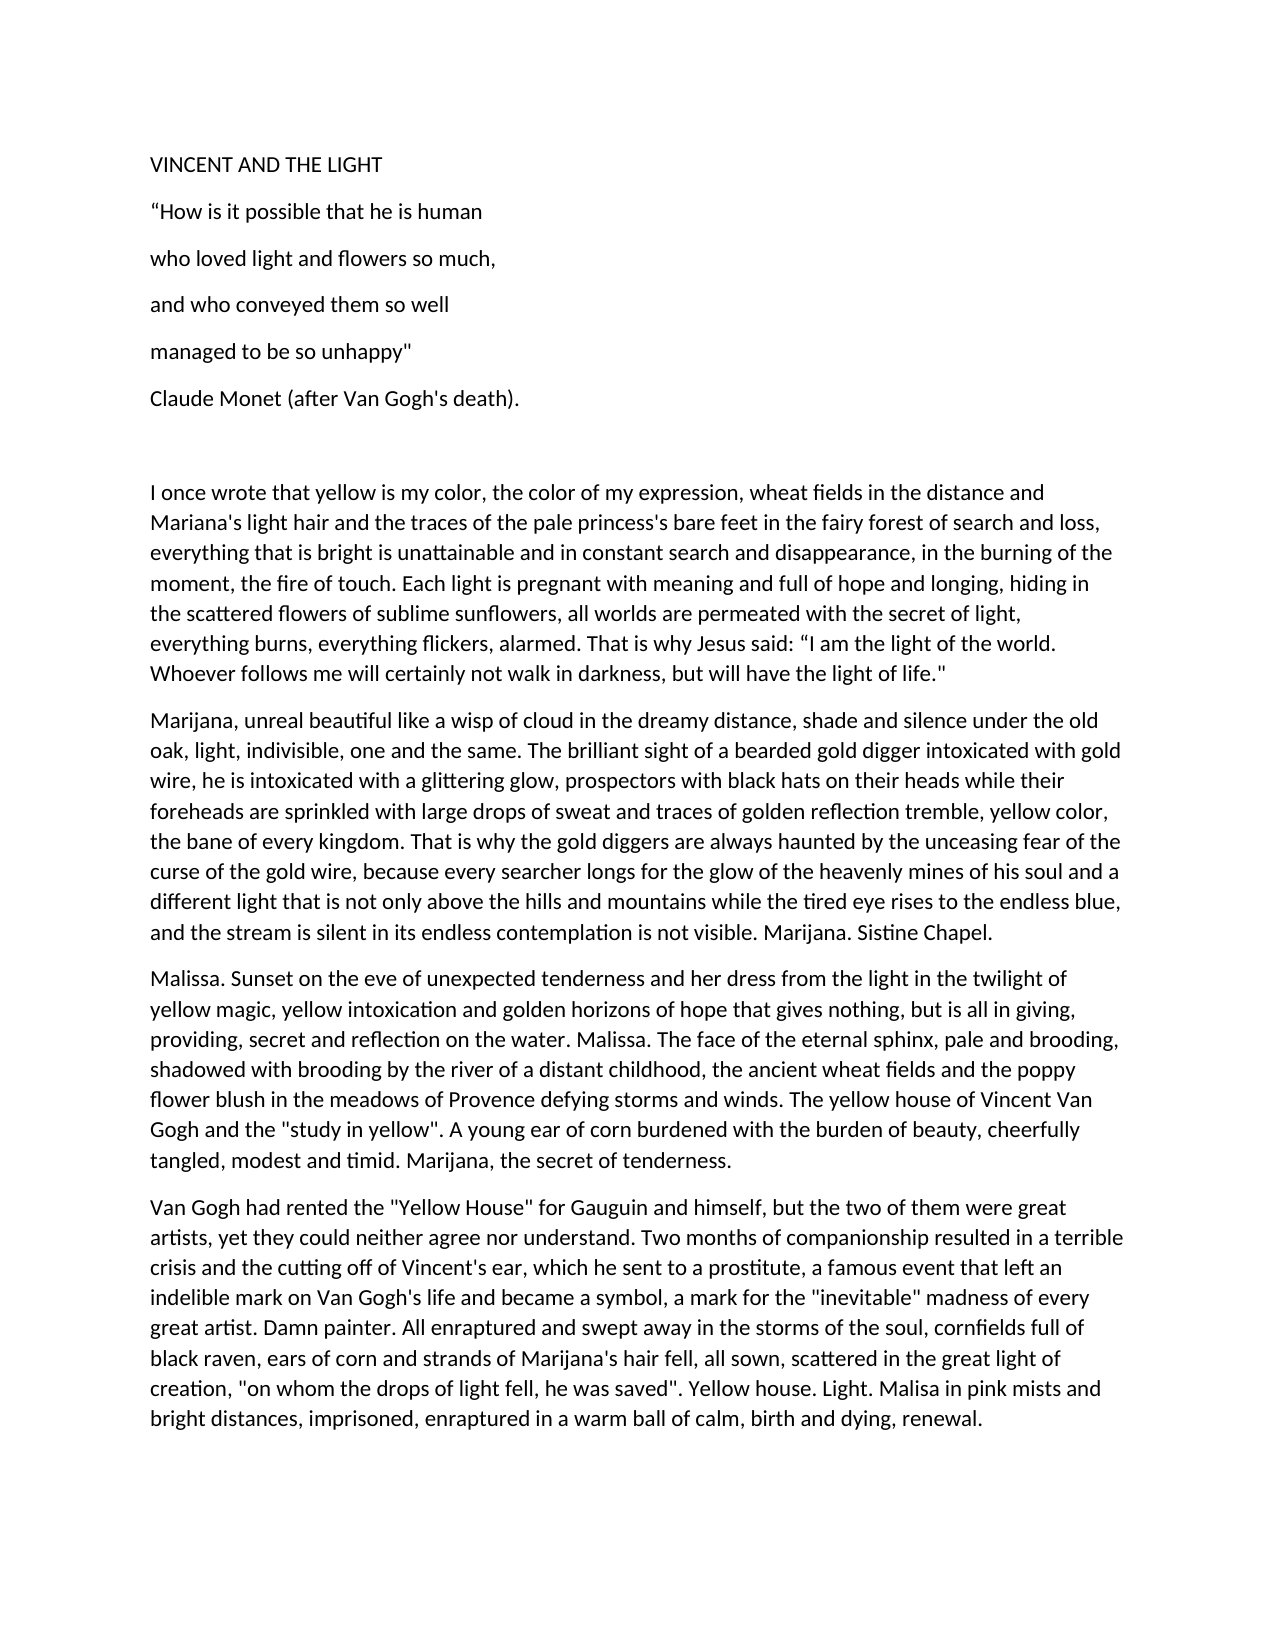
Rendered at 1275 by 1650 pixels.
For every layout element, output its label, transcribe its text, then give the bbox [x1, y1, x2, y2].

text managed to be so unhappy" [150, 337, 1125, 366]
text Claude Monet (after Van Gogh's death). [150, 384, 1125, 412]
text and who conveyed them so well [150, 291, 1125, 319]
text Van Gogh had rented the "Yellow House" for Gauguin and himself, but the two of them were great artists, yet they could neither agree nor understand. Two months of companionship resulted in a terrible crisis and the cutting off of Vincent's ear, which he sent to a prostitute, a famous event that left an indelible mark on Van Gogh's life and became a symbol, a mark for the "inevitable" madness of every great artist. Damn painter. All enraptured and swept away in the storms of the soul, cornfields full of black raven, ears of corn and strands of Marijana's hair fell, all sown, scattered in the great light of creation, "on whom the drops of light fell, he was saved". Yellow house. Light. Malisa in pink mists and bright distances, imprisoned, enraptured in a warm ball of calm, birth and dying, renewal. [150, 1193, 1125, 1432]
text Malissa. Sunset on the eve of unexpected tenderness and her dress from the light in the twilight of yellow magic, yellow intoxication and golden horizons of hope that gives nothing, but is all in giving, providing, secret and reflection on the water. Malissa. The face of the eternal sphinx, pale and brooding, shadowed with brooding by the river of a distant childhood, the ancient wheat fields and the poppy flower blush in the meadows of Provence defying storms and winds. The yellow house of Vincent Van Gogh and the "study in yellow". A young ear of corn burdened with the burden of beauty, cheerfully tangled, modest and timid. Marijana, the secret of tenderness. [150, 964, 1125, 1174]
text VINCENT AND THE LIGHT [150, 150, 1125, 178]
text “How is it possible that he is human [150, 197, 1125, 225]
text I once wrote that yellow is my color, the color of my expression, wheat fields in the distance and Mariana's light hair and the traces of the pale princess's bare feet in the fairy forest of search and loss, everything that is bright is unattainable and in constant search and disappearance, in the burning of the moment, the fire of touch. Each light is pregnant with meaning and full of hope and longing, hiding in the scattered flowers of sublime sunflowers, all worlds are permeated with the secret of light, everything burns, everything flickers, alarmed. That is why Jesus said: “I am the light of the world. Whoever follows me will certainly not walk in darkness, but will have the light of life." [150, 478, 1125, 687]
text who loved light and flowers so much, [150, 244, 1125, 272]
text Marijana, unreal beautiful like a wisp of cloud in the dreamy distance, shade and silence under the old oak, light, indivisible, one and the same. The brilliant sight of a bearded gold digger intoxicated with gold wire, he is intoxicated with a glittering glow, prospectors with black hats on their heads while their foreheads are sprinkled with large drops of sweat and traces of golden reflection tremble, yellow color, the bane of every kingdom. That is why the gold diggers are always haunted by the unceasing fear of the curse of the gold wire, because every searcher longs for the glow of the heavenly mines of his soul and a different light that is not only above the hills and mountains while the tired eye rises to the endless blue, and the stream is silent in its endless contemplation is not visible. Marijana. Sistine Chapel. [150, 706, 1125, 946]
